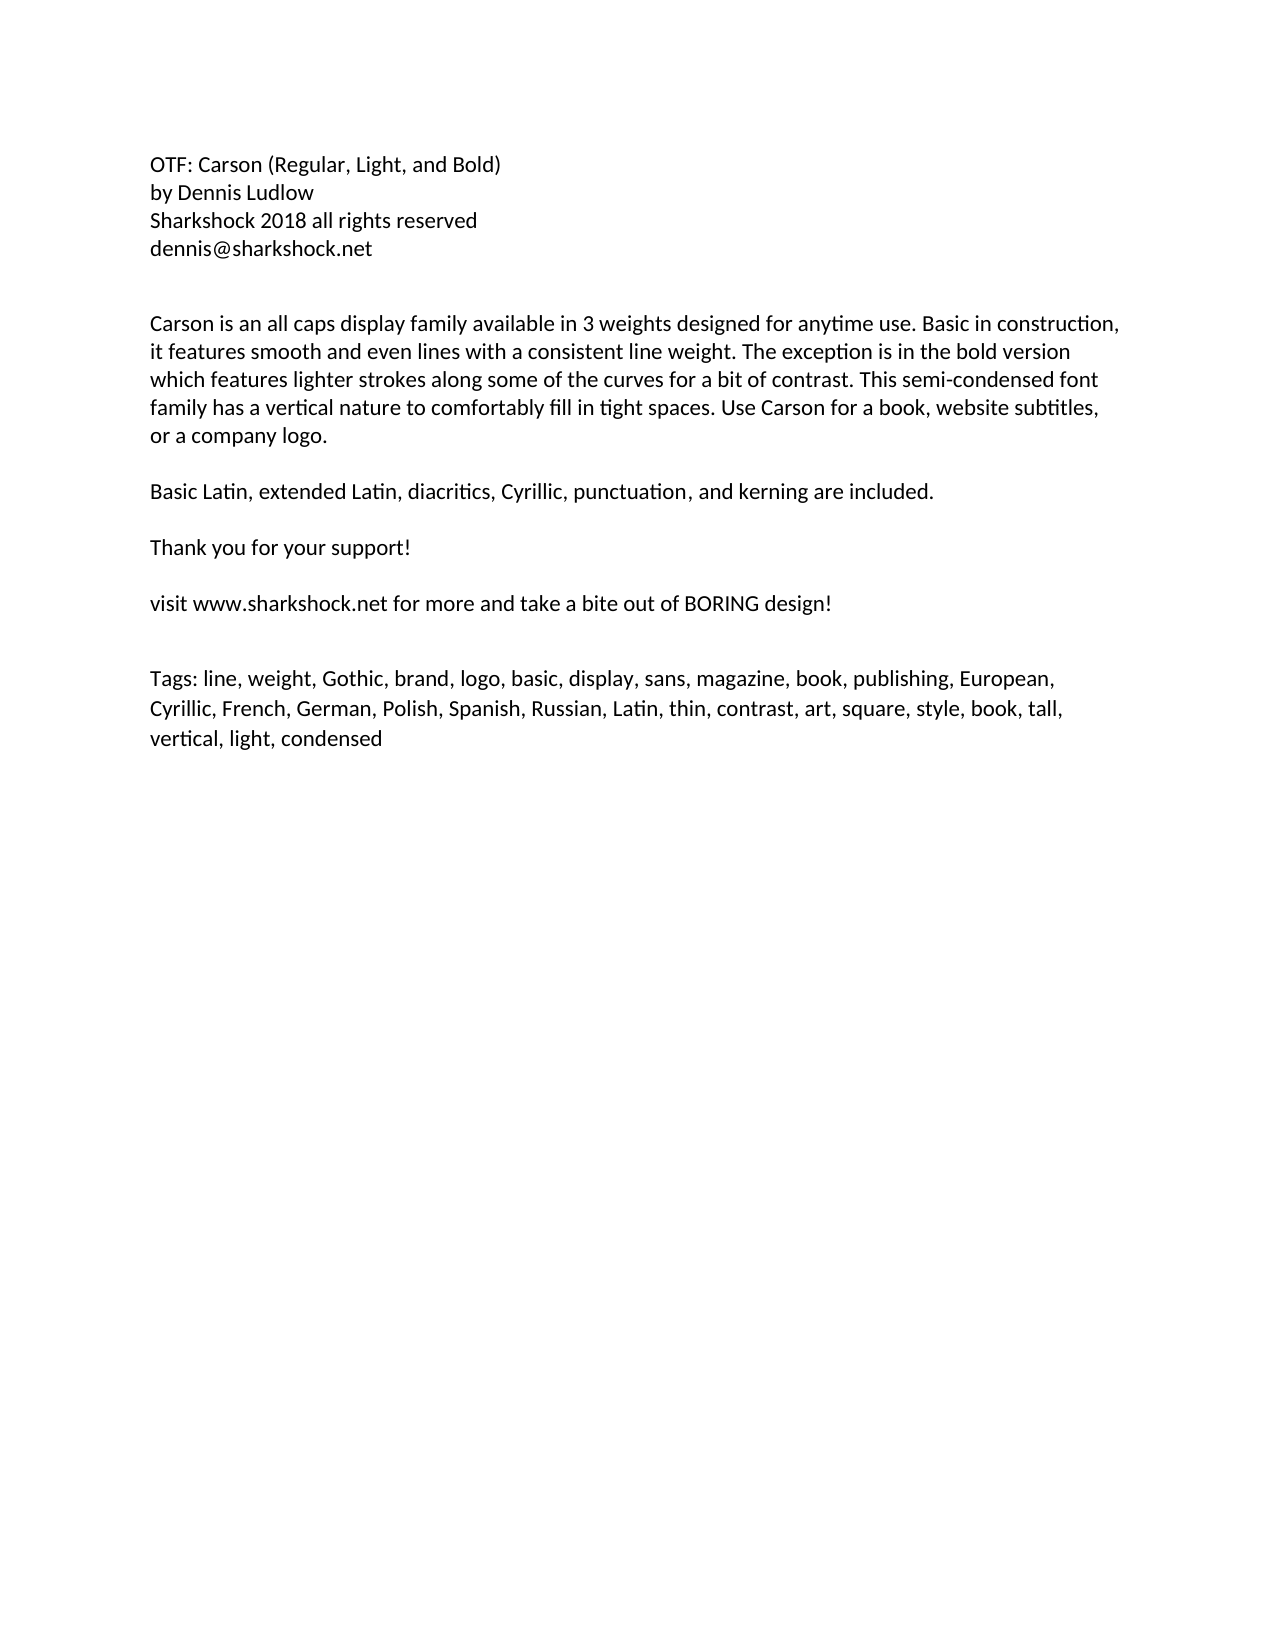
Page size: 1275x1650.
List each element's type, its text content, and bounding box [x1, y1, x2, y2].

text by Dennis Ludlow [150, 178, 1125, 206]
text Carson is an all caps display family available in 3 weights designed for anytime use. Basic in construction, it features smooth and even lines with a consistent line weight. The exception is in the bold version which features lighter strokes along some of the curves for a bit of contrast. This semi-condensed font family has a vertical nature to comfortably fill in tight spaces. Use Carson for a book, website subtitles, or a company logo. [150, 309, 1125, 449]
text OTF: Carson (Regular, Light, and Bold) [150, 150, 1125, 178]
text Thank you for your support! [150, 533, 1125, 561]
text Sharkshock 2018 all rights reserved [150, 206, 1125, 234]
text visit www.sharkshock.net for more and take a bite out of BORING design! [150, 589, 1125, 617]
text Tags: line, weight, Gothic, brand, logo, basic, display, sans, magazine, book, publishing, European, Cyrillic, French, German, Polish, Spanish, Russian, Latin, thin, contrast, art, square, style, book, tall, vertical, light, condensed [150, 664, 1125, 752]
text dennis@sharkshock.net [150, 234, 1125, 262]
text Basic Latin, extended Latin, diacritics, Cyrillic, punctuation, and kerning are included. [150, 477, 1125, 505]
